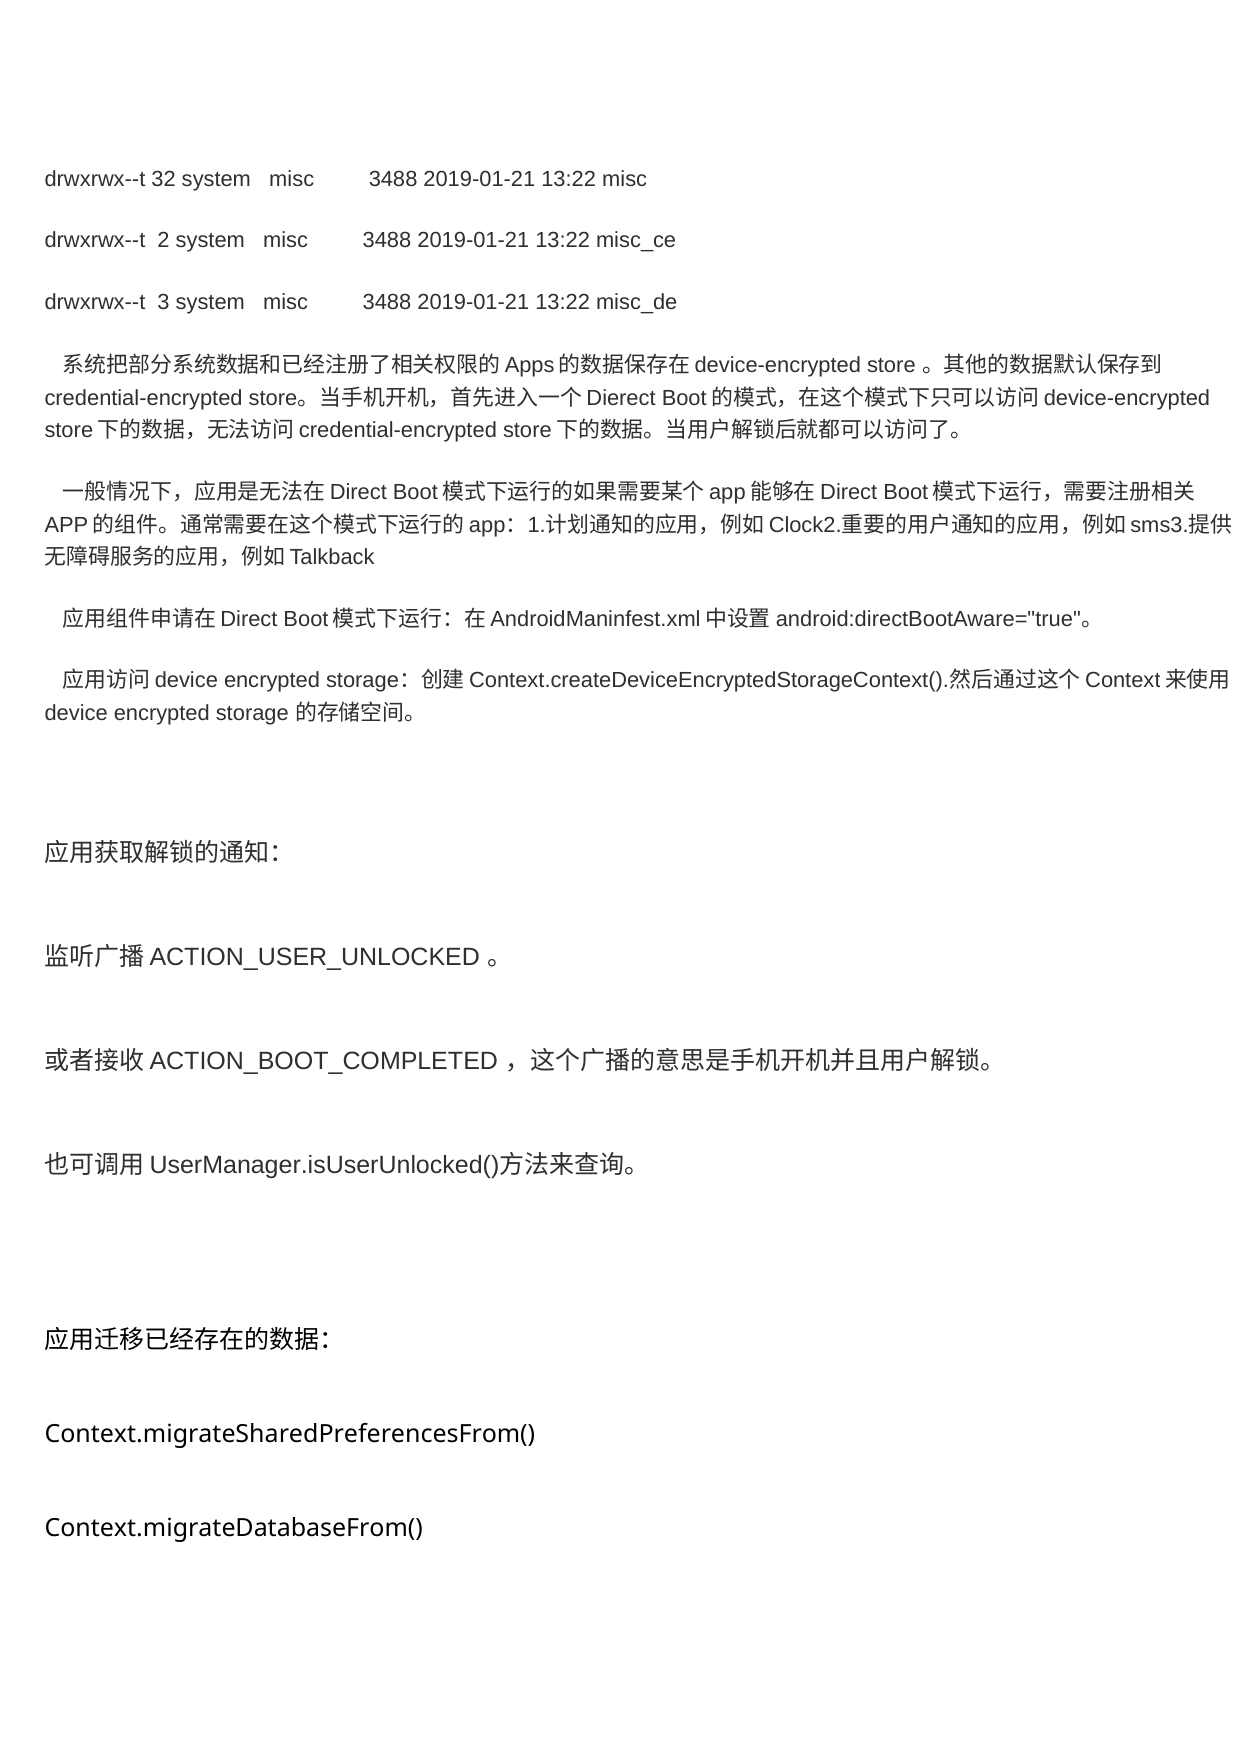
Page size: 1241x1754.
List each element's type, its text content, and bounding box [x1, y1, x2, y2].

text drwxrwx--t 2 system misc 3488 2019-01-21 13:22 misc_ce [44, 224, 1240, 256]
text 应用获取解锁的通知： [44, 818, 1240, 883]
text 或者接收ACTION_BOOT_COMPLETED ，这个广播的意思是手机开机并且用户解锁。 [44, 1026, 1240, 1091]
text ​ 应用访问device encrypted storage：创建Context.createDeviceEncryptedStorageContext().然后通过这个Context来使用device encrypted storage 的存储空间。 [44, 662, 1240, 727]
text ​ 系统把部分系统数据和已经注册了相关权限的Apps的数据保存在device-encrypted store 。其他的数据默认保存到credential-encrypted store。当手机开机，首先进入一个Dierect Boot的模式，在这个模式下只可以访问device-encrypted store下的数据，无法访问credential-encrypted store下的数据。当用户解锁后就都可以访问了。 [44, 347, 1240, 444]
text ​ 应用组件申请在Direct Boot模式下运行：在AndroidManinfest.xml中设置 android:directBootAware="true"。 [44, 600, 1240, 633]
text drwxrwx--t 3 system misc 3488 2019-01-21 13:22 misc_de [44, 285, 1240, 318]
text Context.migrateDatabaseFrom() [44, 1494, 1240, 1559]
text Context.migrateSharedPreferencesFrom() [44, 1400, 1240, 1465]
text 监听广播ACTION_USER_UNLOCKED 。 [44, 922, 1240, 987]
text 也可调用UserManager.isUserUnlocked()方法来查询。 [44, 1130, 1240, 1195]
text 应用迁移已经存在的数据： [44, 1306, 1240, 1371]
text ​ 一般情况下，应用是无法在Direct Boot模式下运行的如果需要某个app能够在Direct Boot模式下运行，需要注册相关APP的组件。通常需要在这个模式下运行的app：1.计划通知的应用，例如Clock2.重要的用户通知的应用，例如sms3.提供无障碍服务的应用，例如Talkback [44, 474, 1240, 571]
text drwxrwx--t 32 system misc 3488 2019-01-21 13:22 misc [44, 162, 1240, 194]
